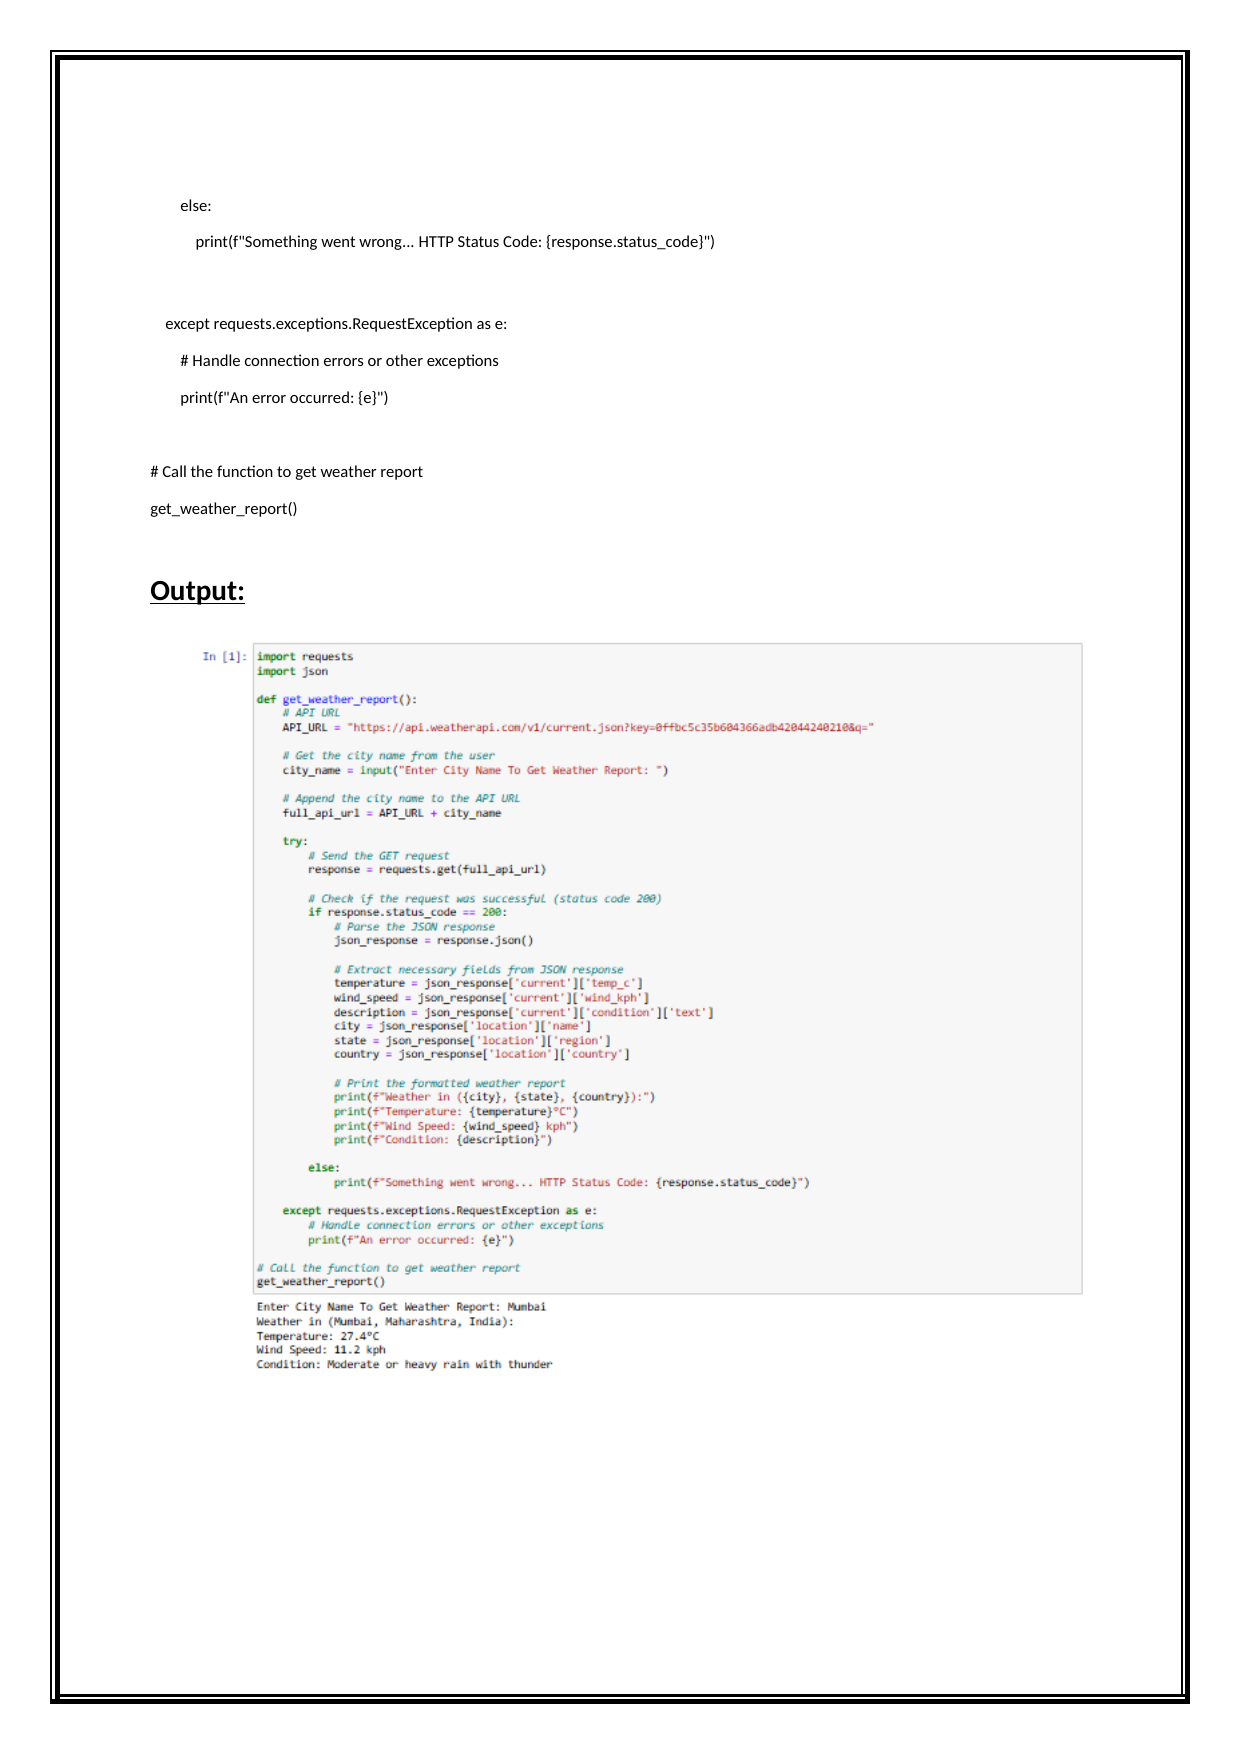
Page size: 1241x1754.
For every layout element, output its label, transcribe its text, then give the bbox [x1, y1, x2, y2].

text # Call the function to get weather report [150, 461, 1090, 482]
picture [150, 627, 1091, 1375]
text # Handle connection errors or other exceptions [150, 350, 1090, 371]
text print(f"Something went wrong... HTTP Status Code: {response.status_code}") [150, 232, 1090, 252]
text Output: [150, 572, 1090, 608]
text get_weather_report() [150, 498, 1090, 519]
text except requests.exceptions.RequestException as e: [150, 313, 1090, 334]
text print(f"An error occurred: {e}") [150, 387, 1090, 408]
text else: [150, 195, 1090, 215]
